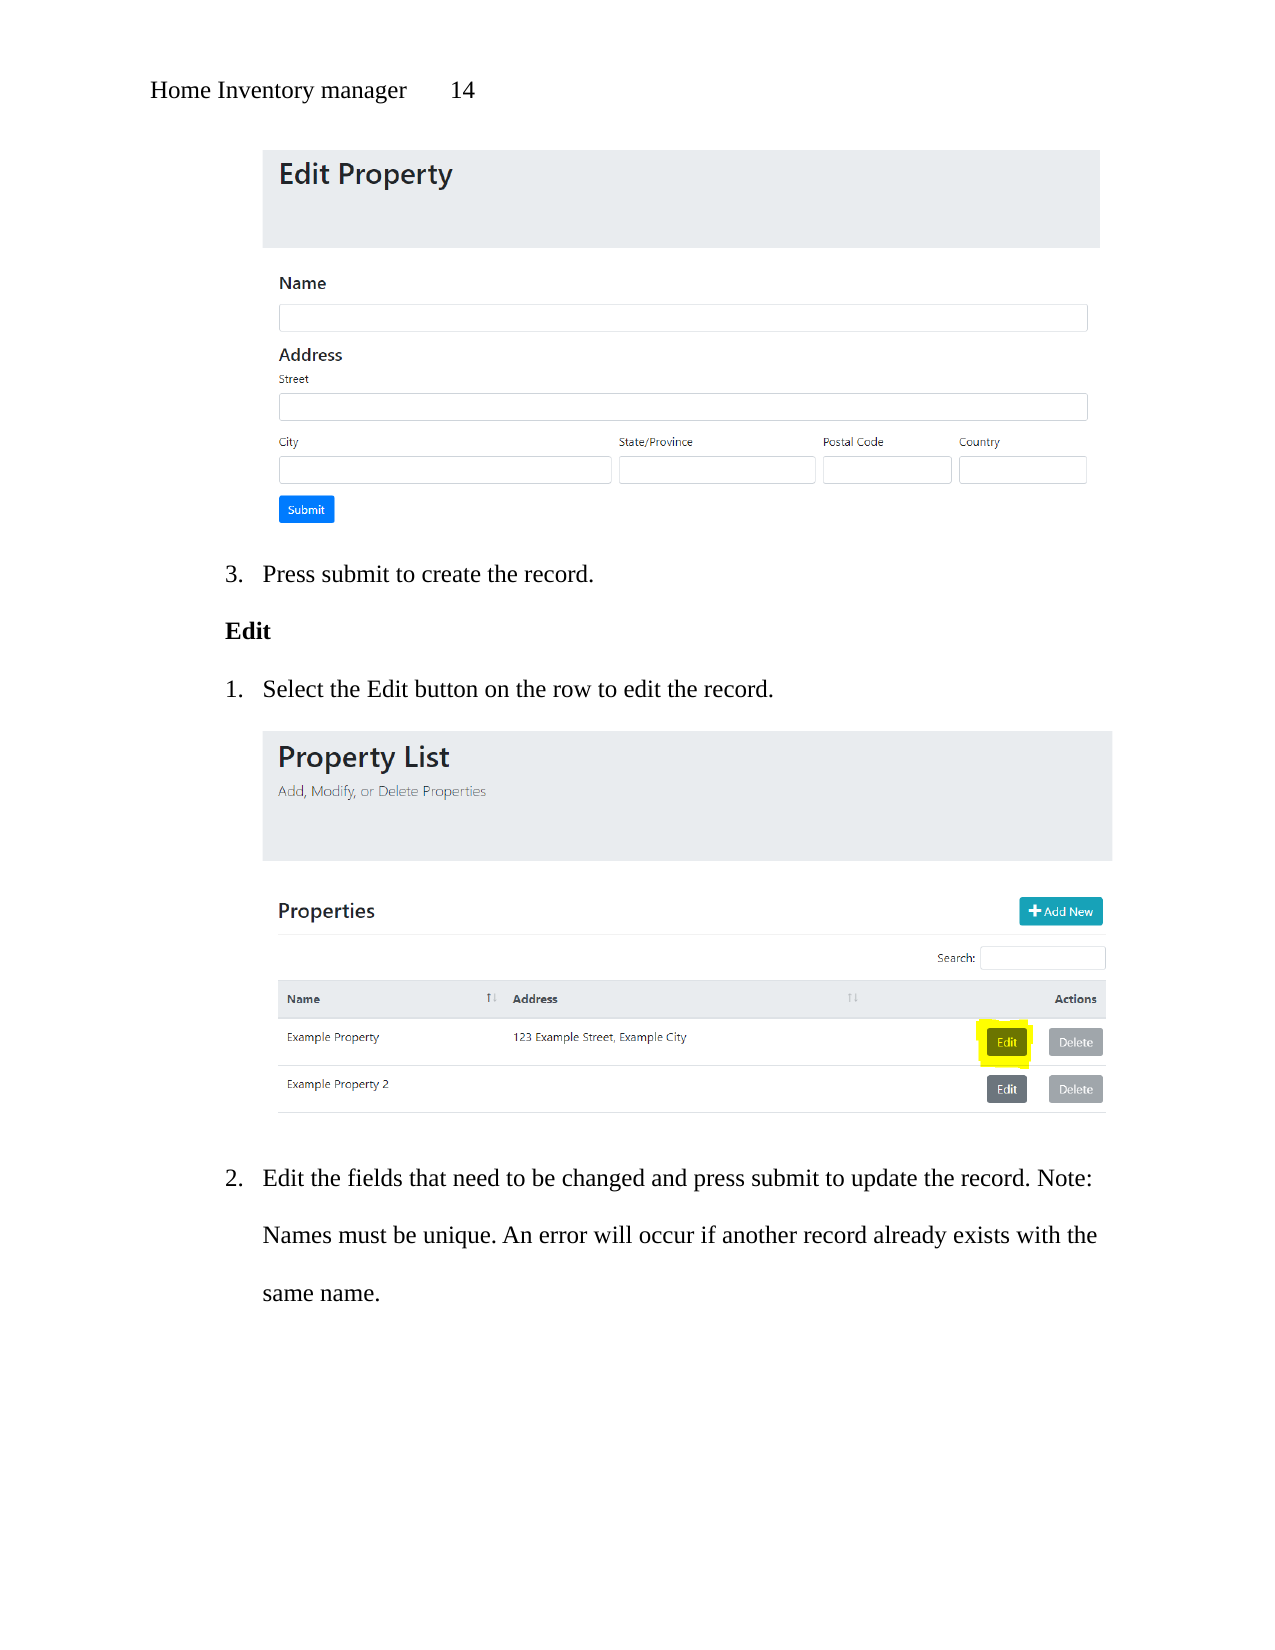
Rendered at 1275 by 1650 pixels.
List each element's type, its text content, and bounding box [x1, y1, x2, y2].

list Select the Edit button on the row to edit the record. [225, 674, 1125, 703]
list Edit the fields that need to be changed and press submit to update the record. Note: Names must be unique. An error will occur if another record already exists with the same name. [225, 1163, 1125, 1307]
picture [262, 150, 1100, 530]
subtitle Edit [150, 616, 1125, 645]
list Press submit to create the record. [225, 559, 1125, 588]
picture [262, 731, 1113, 1135]
